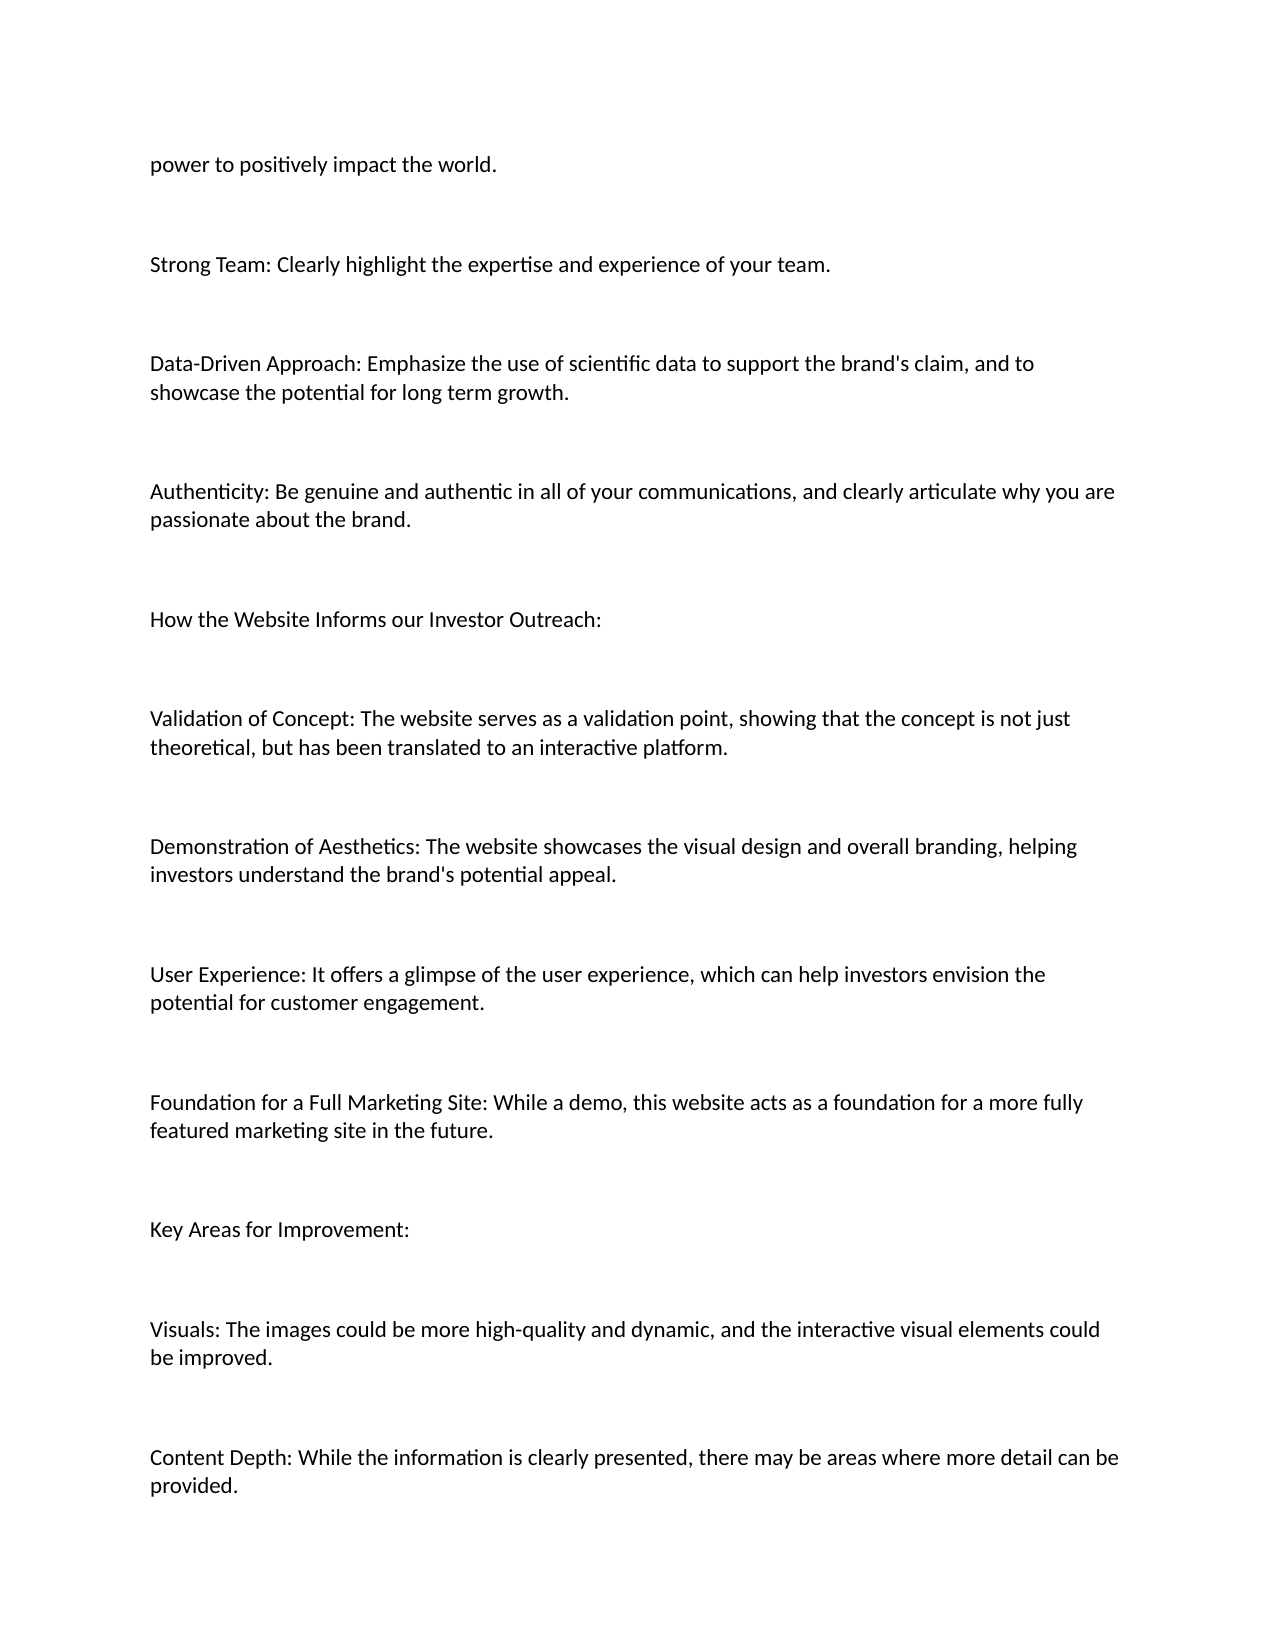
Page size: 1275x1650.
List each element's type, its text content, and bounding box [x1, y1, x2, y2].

text Key Areas for Improvement: [150, 1215, 1125, 1244]
text Validation of Concept: The website serves as a validation point, showing that the concept is not just theoretical, but has been translated to an interactive platform. [150, 703, 1125, 761]
text Strong Team: Clearly highlight the expertise and experience of your team. [150, 249, 1125, 278]
text Foundation for a Full Marketing Site: While a demo, this website acts as a foundation for a more fully featured marketing site in the future. [150, 1087, 1125, 1144]
text Visuals: The images could be more high-quality and dynamic, and the interactive visual elements could be improved. [150, 1314, 1125, 1372]
text How the Website Informs our Investor Outreach: [150, 604, 1125, 633]
text Demonstration of Aesthetics: The website showcases the visual design and overall branding, helping investors understand the brand's potential appeal. [150, 831, 1125, 889]
text Authenticity: Be genuine and authentic in all of your communications, and clearly articulate why you are passionate about the brand. [150, 476, 1125, 534]
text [150, 150, 1125, 179]
text Content Depth: While the information is clearly presented, there may be areas where more detail can be provided. [150, 1442, 1125, 1499]
text User Experience: It offers a glimpse of the user experience, which can help investors envision the potential for customer engagement. [150, 959, 1125, 1017]
text Data-Driven Approach: Emphasize the use of scientific data to support the brand's claim, and to showcase the potential for long term growth. [150, 348, 1125, 406]
